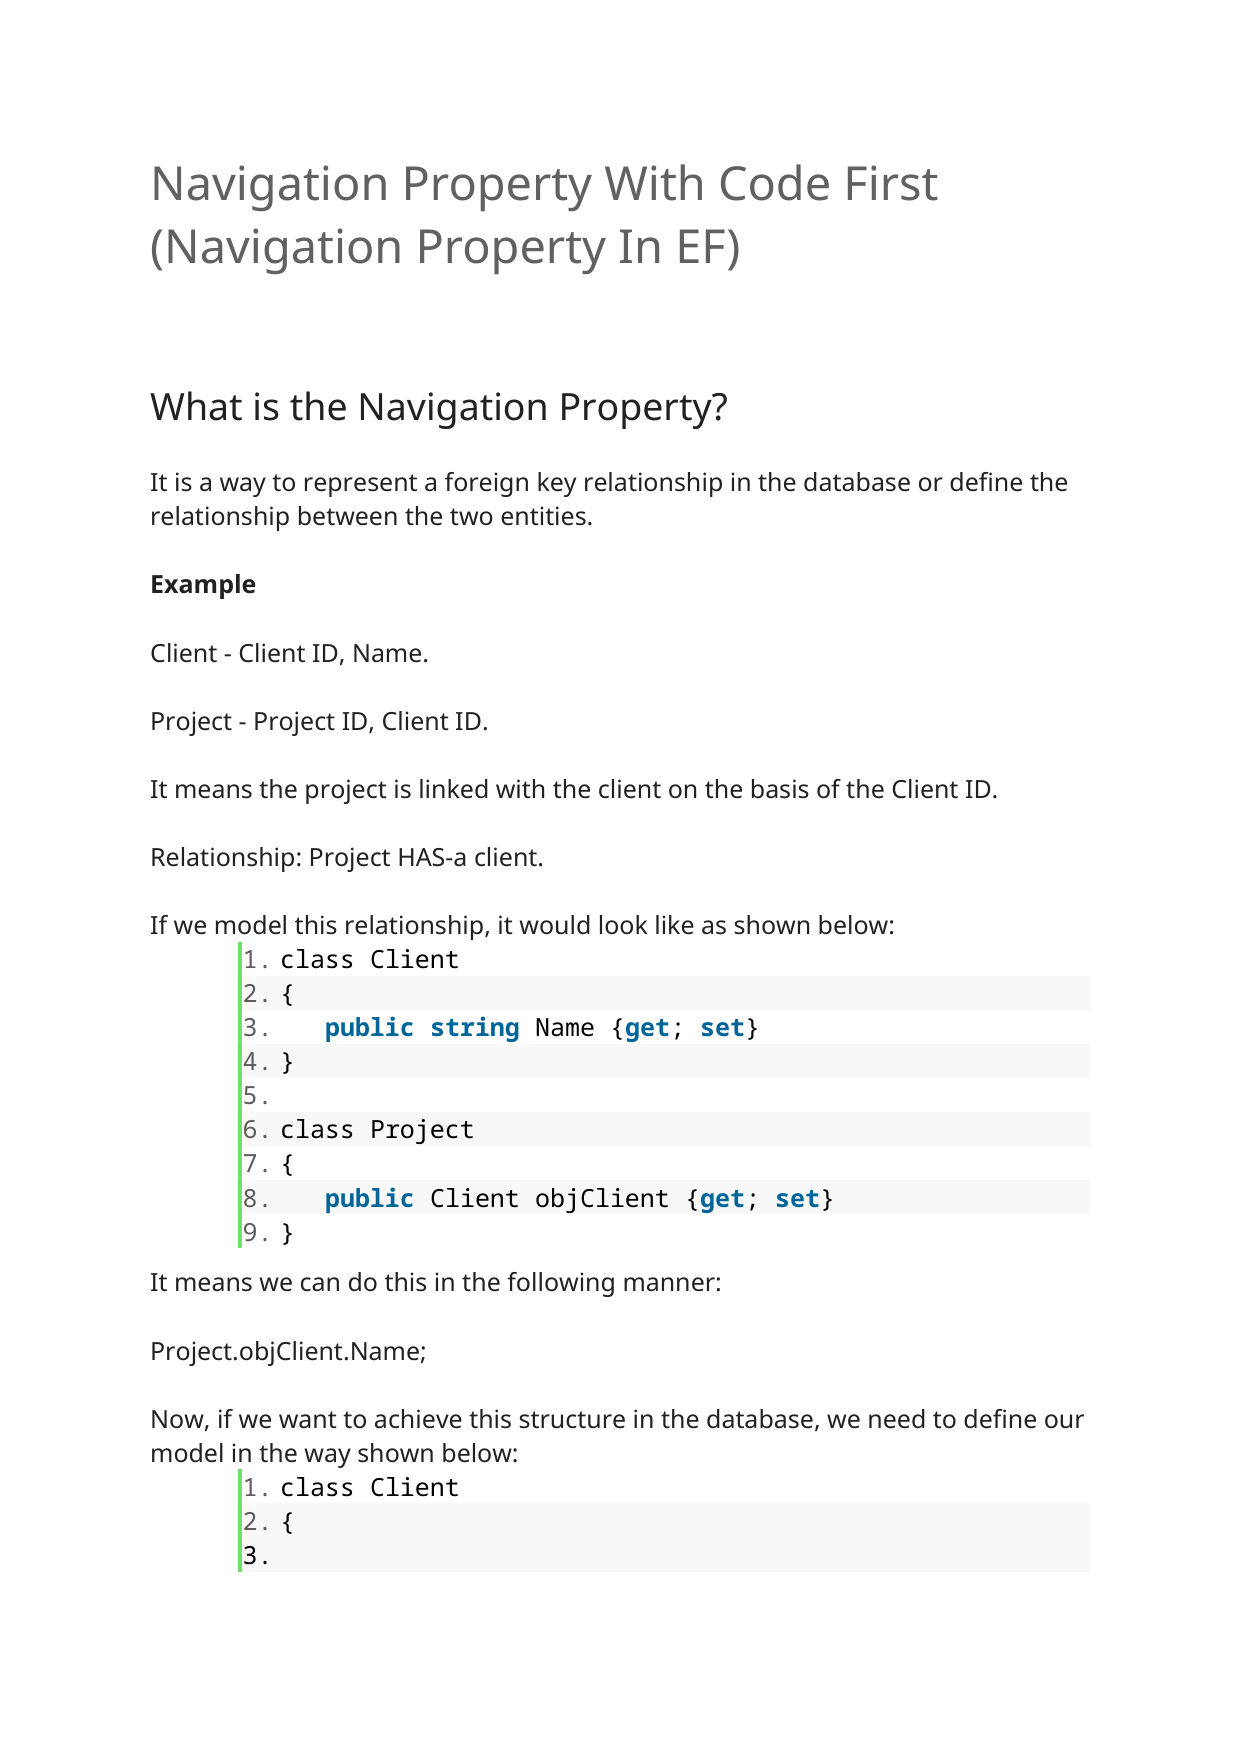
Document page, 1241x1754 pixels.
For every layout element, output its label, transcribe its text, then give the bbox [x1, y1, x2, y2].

text Navigation Property With Code First (Navigation Property In EF) [150, 150, 1090, 278]
text Project - Project ID, Client ID. [150, 703, 1090, 737]
list { [242, 1146, 1090, 1180]
list class Client [242, 1469, 1090, 1503]
list class Client [242, 942, 1090, 976]
list public string Name {get; set} [242, 1010, 1090, 1044]
text It is a way to represent a foreign key relationship in the database or define the relationship between the two entities. [150, 465, 1090, 533]
text What is the Navigation Property? [150, 380, 1090, 431]
text If we model this relationship, it would look like as shown below: [150, 908, 1090, 942]
list } [242, 1214, 1090, 1248]
list public Client objClient {get; set} [242, 1180, 1090, 1214]
list class Project [242, 1112, 1090, 1146]
list { [242, 976, 1090, 1010]
text Client - Client ID, Name. [150, 635, 1090, 669]
text Example [150, 567, 1090, 601]
text It means the project is linked with the client on the basis of the Client ID. [150, 771, 1090, 806]
text Project.objClient.Name; [150, 1333, 1090, 1367]
text Now, if we want to achieve this structure in the database, we need to define our model in the way shown below: [150, 1401, 1090, 1469]
text Relationship: Project HAS-a client. [150, 839, 1090, 874]
text It means we can do this in the following manner: [150, 1265, 1090, 1299]
list { [242, 1503, 1090, 1537]
list } [242, 1044, 1090, 1078]
